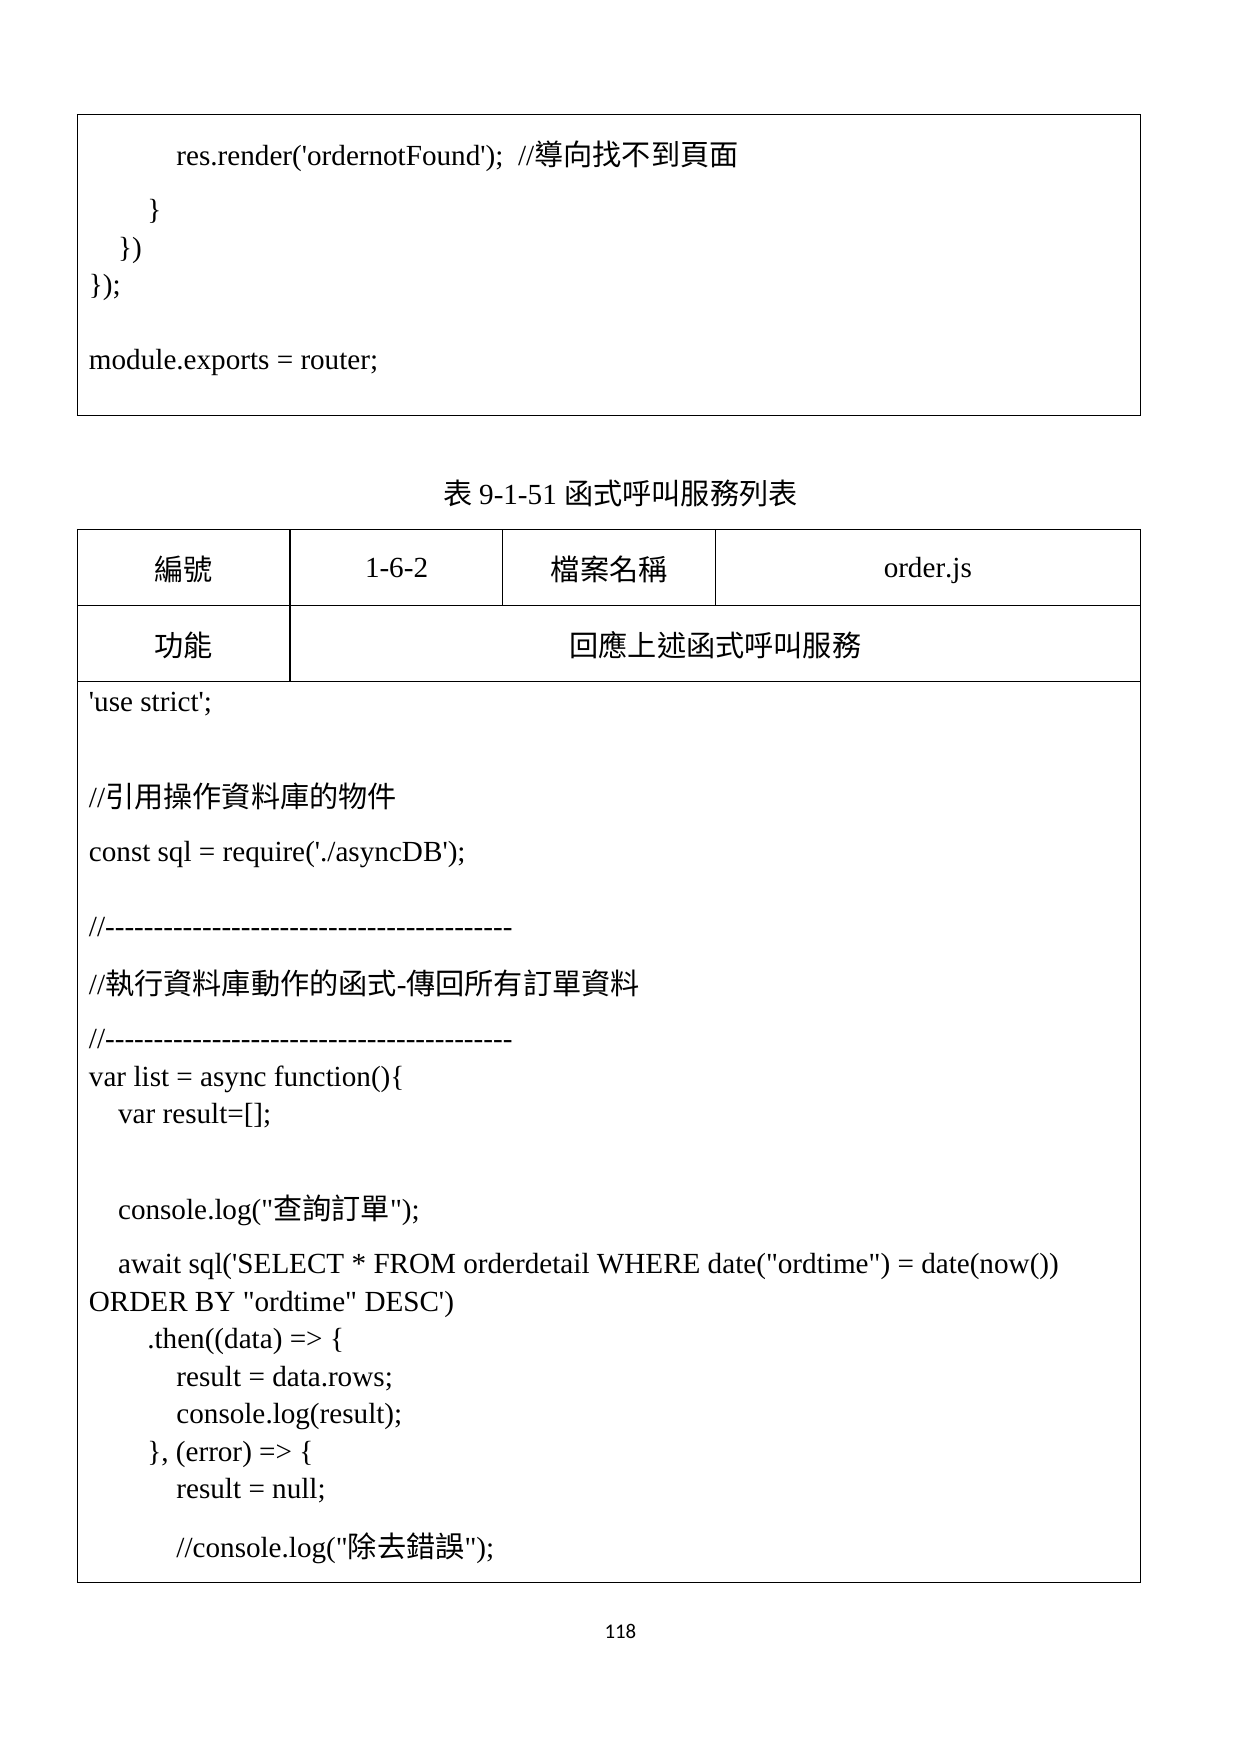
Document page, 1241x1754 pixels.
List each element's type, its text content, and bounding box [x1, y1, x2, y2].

table_header 編號 [78, 530, 289, 605]
text 表 9-1-51 函式呼叫服務列表 [89, 454, 1152, 529]
table_cell 回應上述函式呼叫服務 [291, 606, 1140, 681]
table_header 1-6-2 [291, 530, 502, 605]
table_cell 功能 [78, 606, 289, 681]
table_header 檔案名稱 [503, 530, 715, 605]
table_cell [78, 682, 1140, 1582]
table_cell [78, 115, 1140, 415]
table_header order.js [716, 530, 1140, 605]
